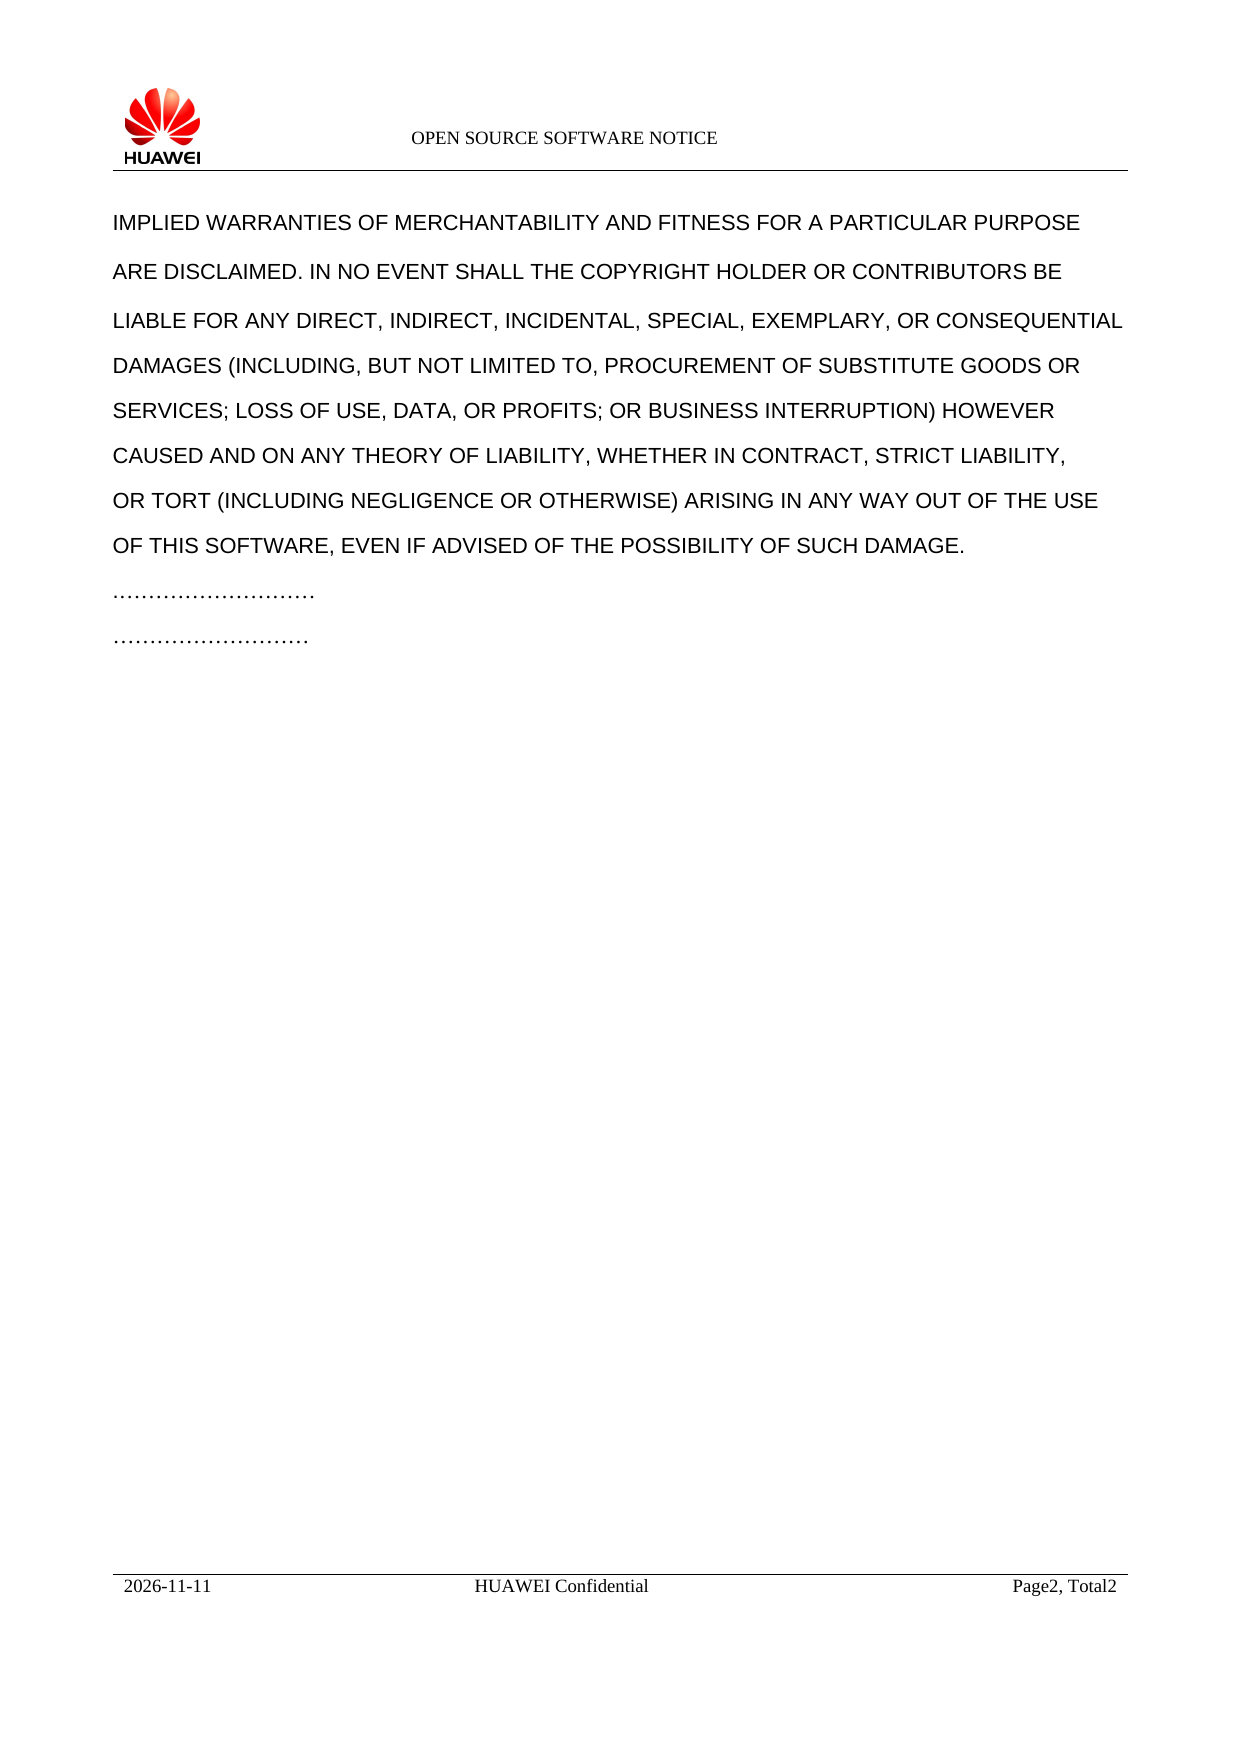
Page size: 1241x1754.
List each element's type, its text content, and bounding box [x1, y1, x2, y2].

text OR TORT (INCLUDING NEGLIGENCE OR OTHERWISE) ARISING IN ANY WAY OUT OF THE USE [112, 484, 1128, 517]
text SERVICES; LOSS OF USE, DATA, OR PROFITS; OR BUSINESS INTERRUPTION) HOWEVER [112, 394, 1128, 427]
text ……………………… [112, 619, 1128, 652]
text .……………………… [112, 574, 1128, 607]
text IMPLIED WARRANTIES OF MERCHANTABILITY AND FITNESS FOR A PARTICULAR PURPOSE ARE DISCLAIMED. IN NO EVENT SHALL THE COPYRIGHT HOLDER OR CONTRIBUTORS BE LIABLE FOR ANY DIRECT, INDIRECT, INCIDENTAL, SPECIAL, EXEMPLARY, OR CONSEQUENTIAL [112, 206, 1128, 336]
text CAUSED AND ON ANY THEORY OF LIABILITY, WHETHER IN CONTRACT, STRICT LIABILITY, [112, 439, 1128, 472]
text DAMAGES (INCLUDING, BUT NOT LIMITED TO, PROCUREMENT OF SUBSTITUTE GOODS OR [112, 349, 1128, 381]
picture [125, 88, 200, 164]
text OF THIS SOFTWARE, EVEN IF ADVISED OF THE POSSIBILITY OF SUCH DAMAGE. [112, 529, 1128, 562]
